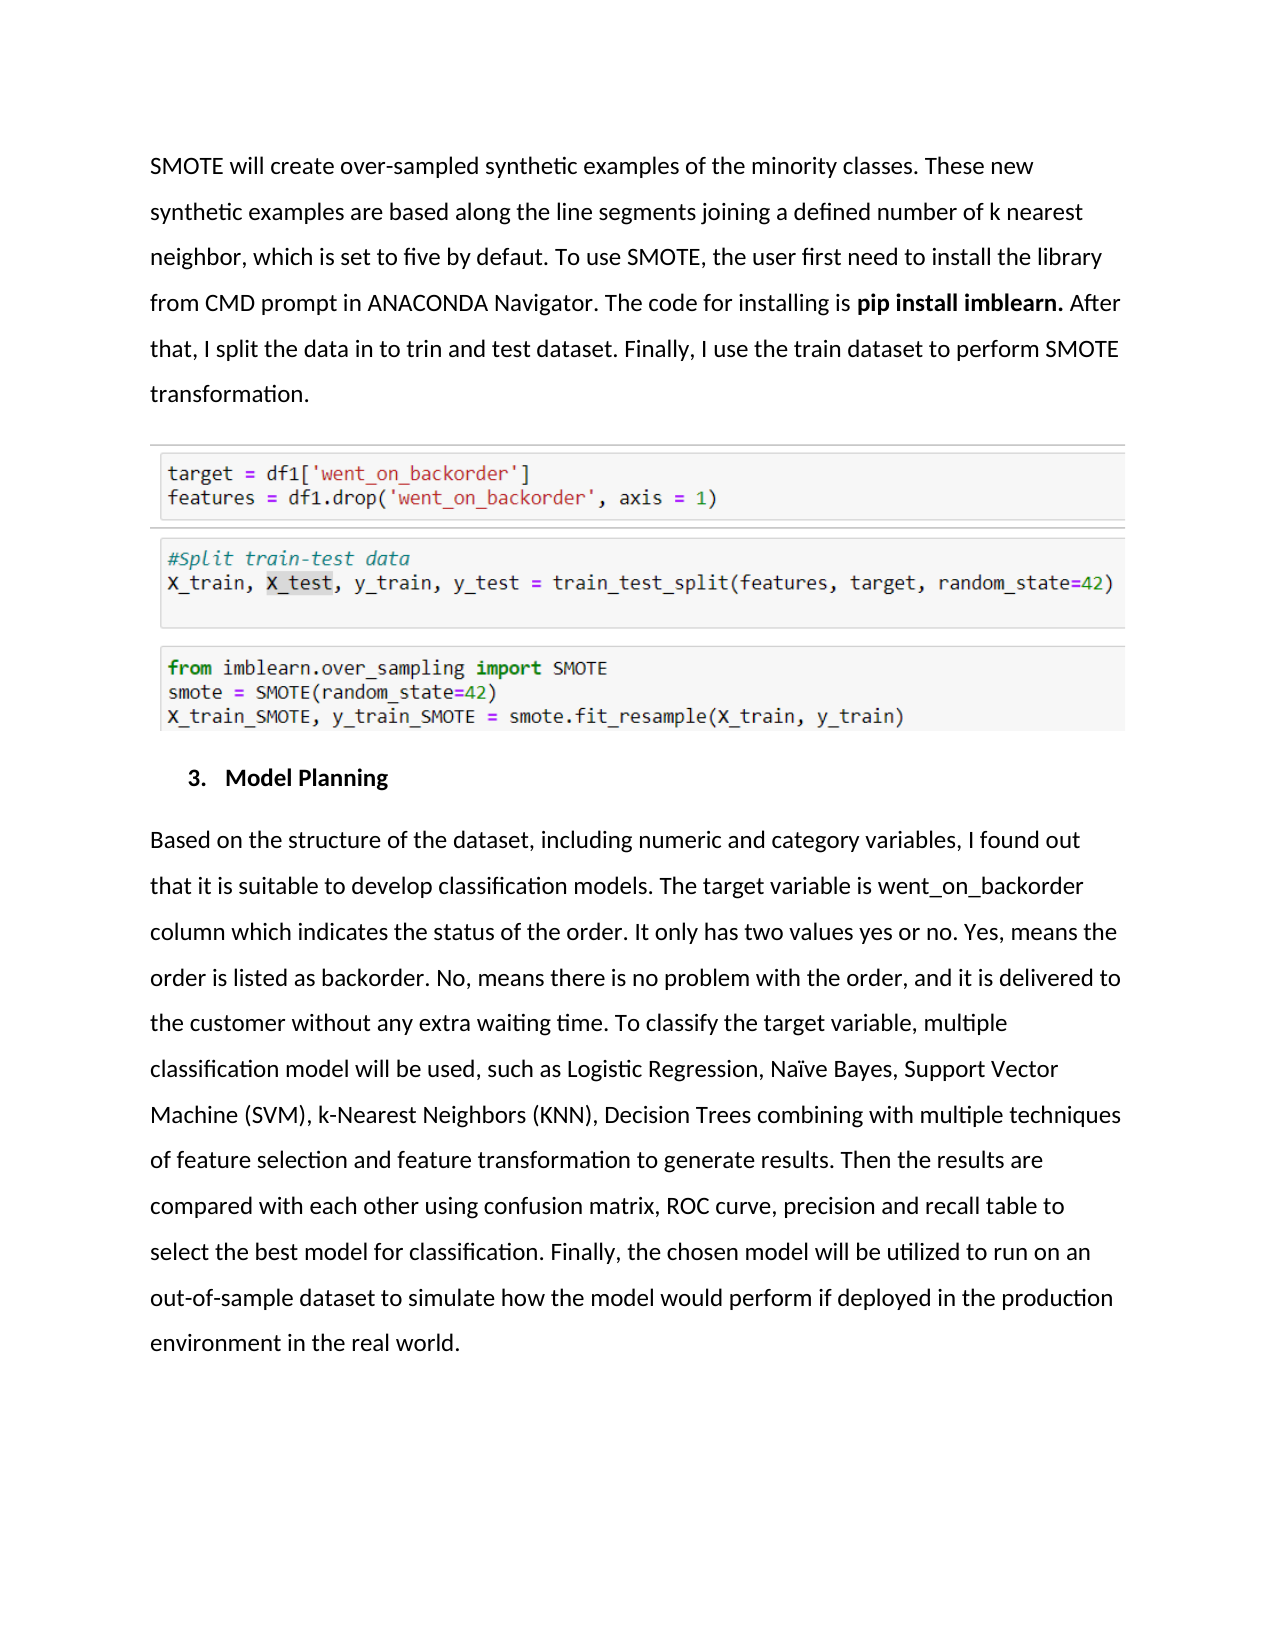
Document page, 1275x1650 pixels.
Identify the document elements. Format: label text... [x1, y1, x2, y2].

picture [150, 441, 1125, 731]
text Based on the structure of the dataset, including numeric and category variables, I found out that it is suitable to develop classification models. The target variable is went_on_backorder column which indicates the status of the order. It only has two values yes or no. Yes, means the order is listed as backorder. No, means there is no problem with the order, and it is delivered to the customer without any extra waiting time. To classify the target variable, multiple classification model will be used, such as Logistic Regression, Naïve Bayes, Support Vector Machine (SVM), k-Nearest Neighbors (KNN), Decision Trees combining with multiple techniques of feature selection and feature transformation to generate results. Then the results are compared with each other using confusion matrix, ROC curve, precision and recall table to select the best model for classification. Finally, the chosen model will be utilized to run on an out-of-sample dataset to simulate how the model would perform if deployed in the production environment in the real world. [150, 824, 1125, 1358]
text SMOTE will create over-sampled synthetic examples of the minority classes. These new synthetic examples are based along the line segments joining a defined number of k nearest neighbor, which is set to five by defaut. To use SMOTE, the user first need to install the library from CMD prompt in ANACONDA Navigator. The code for installing is pip install imblearn. After that, I split the data in to trin and test dataset. Finally, I use the train dataset to perform SMOTE transformation. [150, 150, 1125, 409]
list Model Planning [187, 762, 1125, 793]
